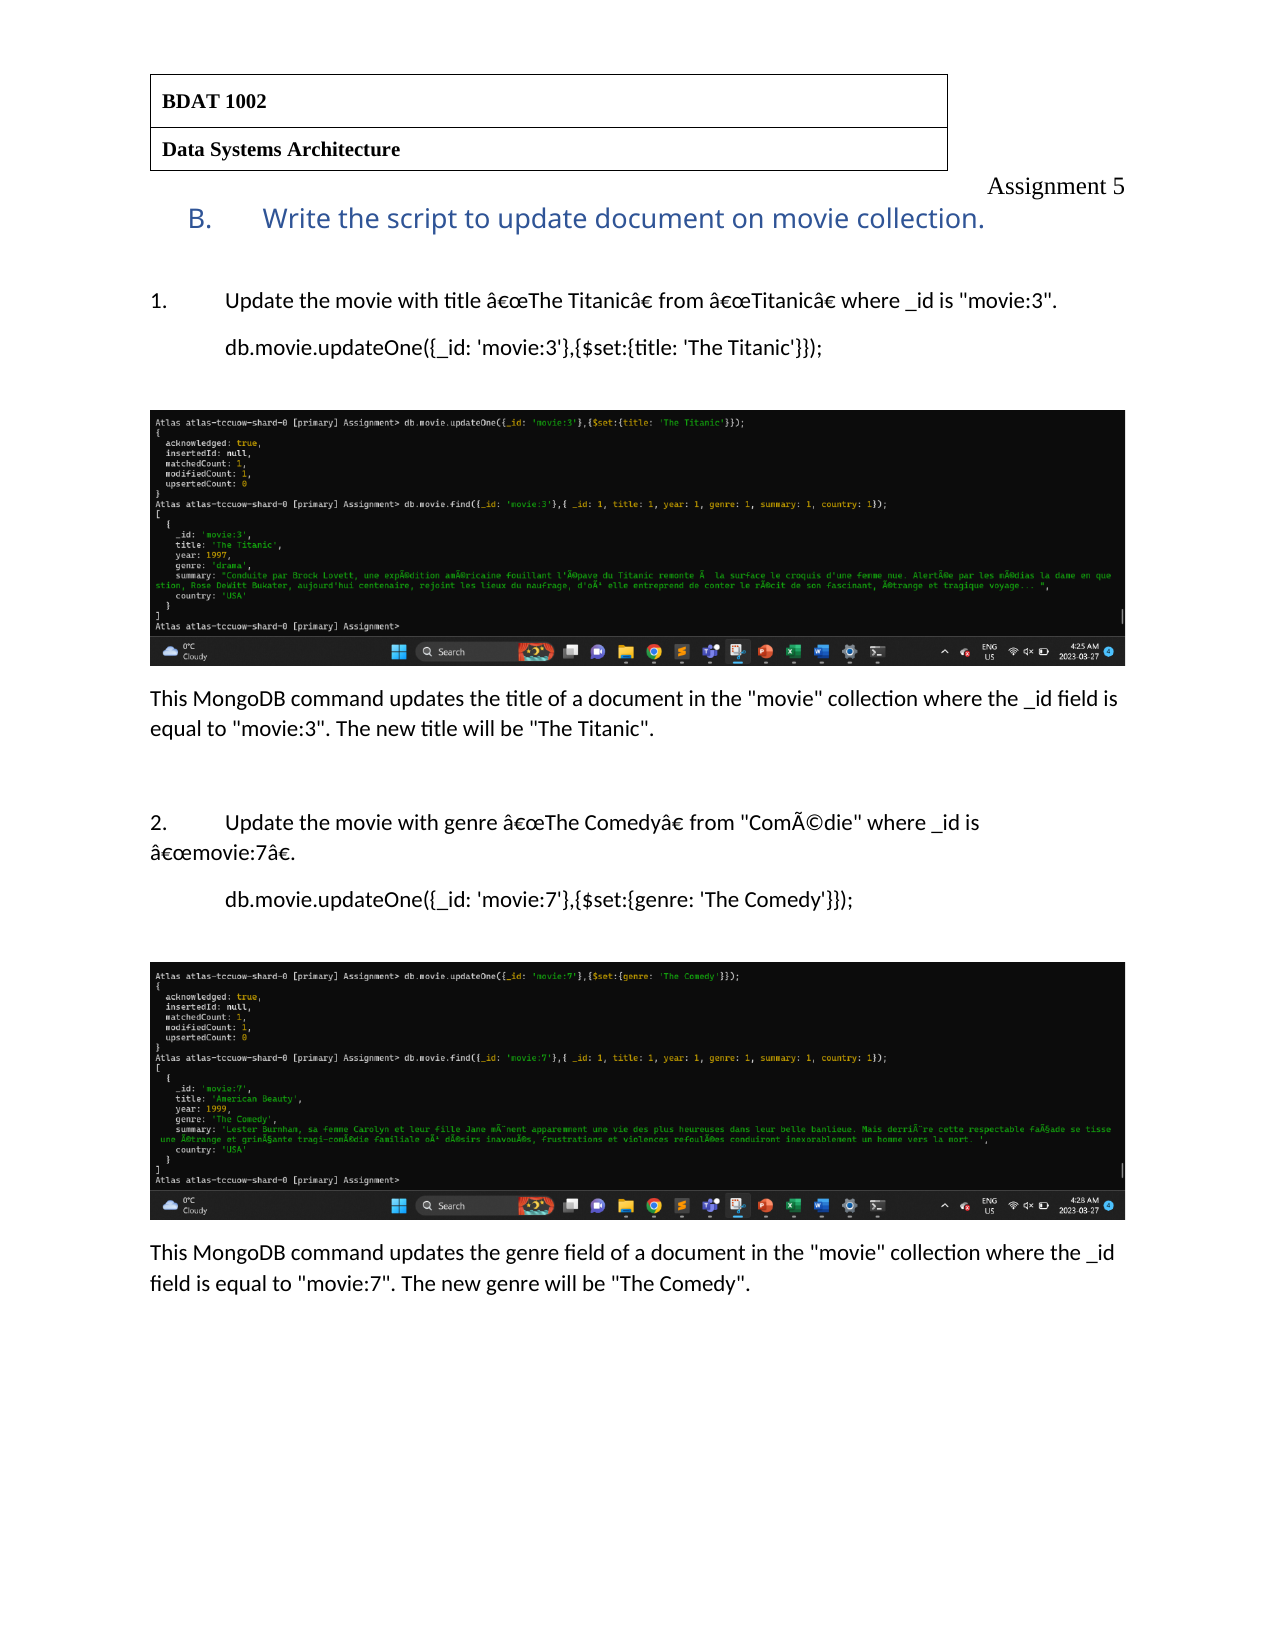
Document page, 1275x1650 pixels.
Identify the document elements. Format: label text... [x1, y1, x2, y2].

text This MongoDB command updates the genre field of a document in the "movie" collection where the _id field is equal to "movie:7". The new genre will be "The Comedy". [150, 1238, 1125, 1297]
text db.movie.updateOne({_id: 'movie:3'},{$set:{title: 'The Titanic'}}); [150, 333, 1125, 361]
subtitle Write the script to update document on movie collection. [187, 199, 1125, 236]
picture [150, 410, 1125, 666]
text db.movie.updateOne({_id: 'movie:7'},{$set:{genre: 'The Comedy'}}); [150, 885, 1125, 913]
picture [150, 962, 1125, 1220]
text 2. Update the movie with genre â€œThe Comedyâ€ from "ComÃ©die" where _id is â€œmovie:7â€. [150, 808, 1125, 866]
text 1. Update the movie with title â€œThe Titanicâ€ from â€œTitanicâ€ where _id is "movie:3". [150, 286, 1125, 314]
text This MongoDB command updates the title of a document in the "movie" collection where the _id field is equal to "movie:3". The new title will be "The Titanic". [150, 684, 1125, 742]
